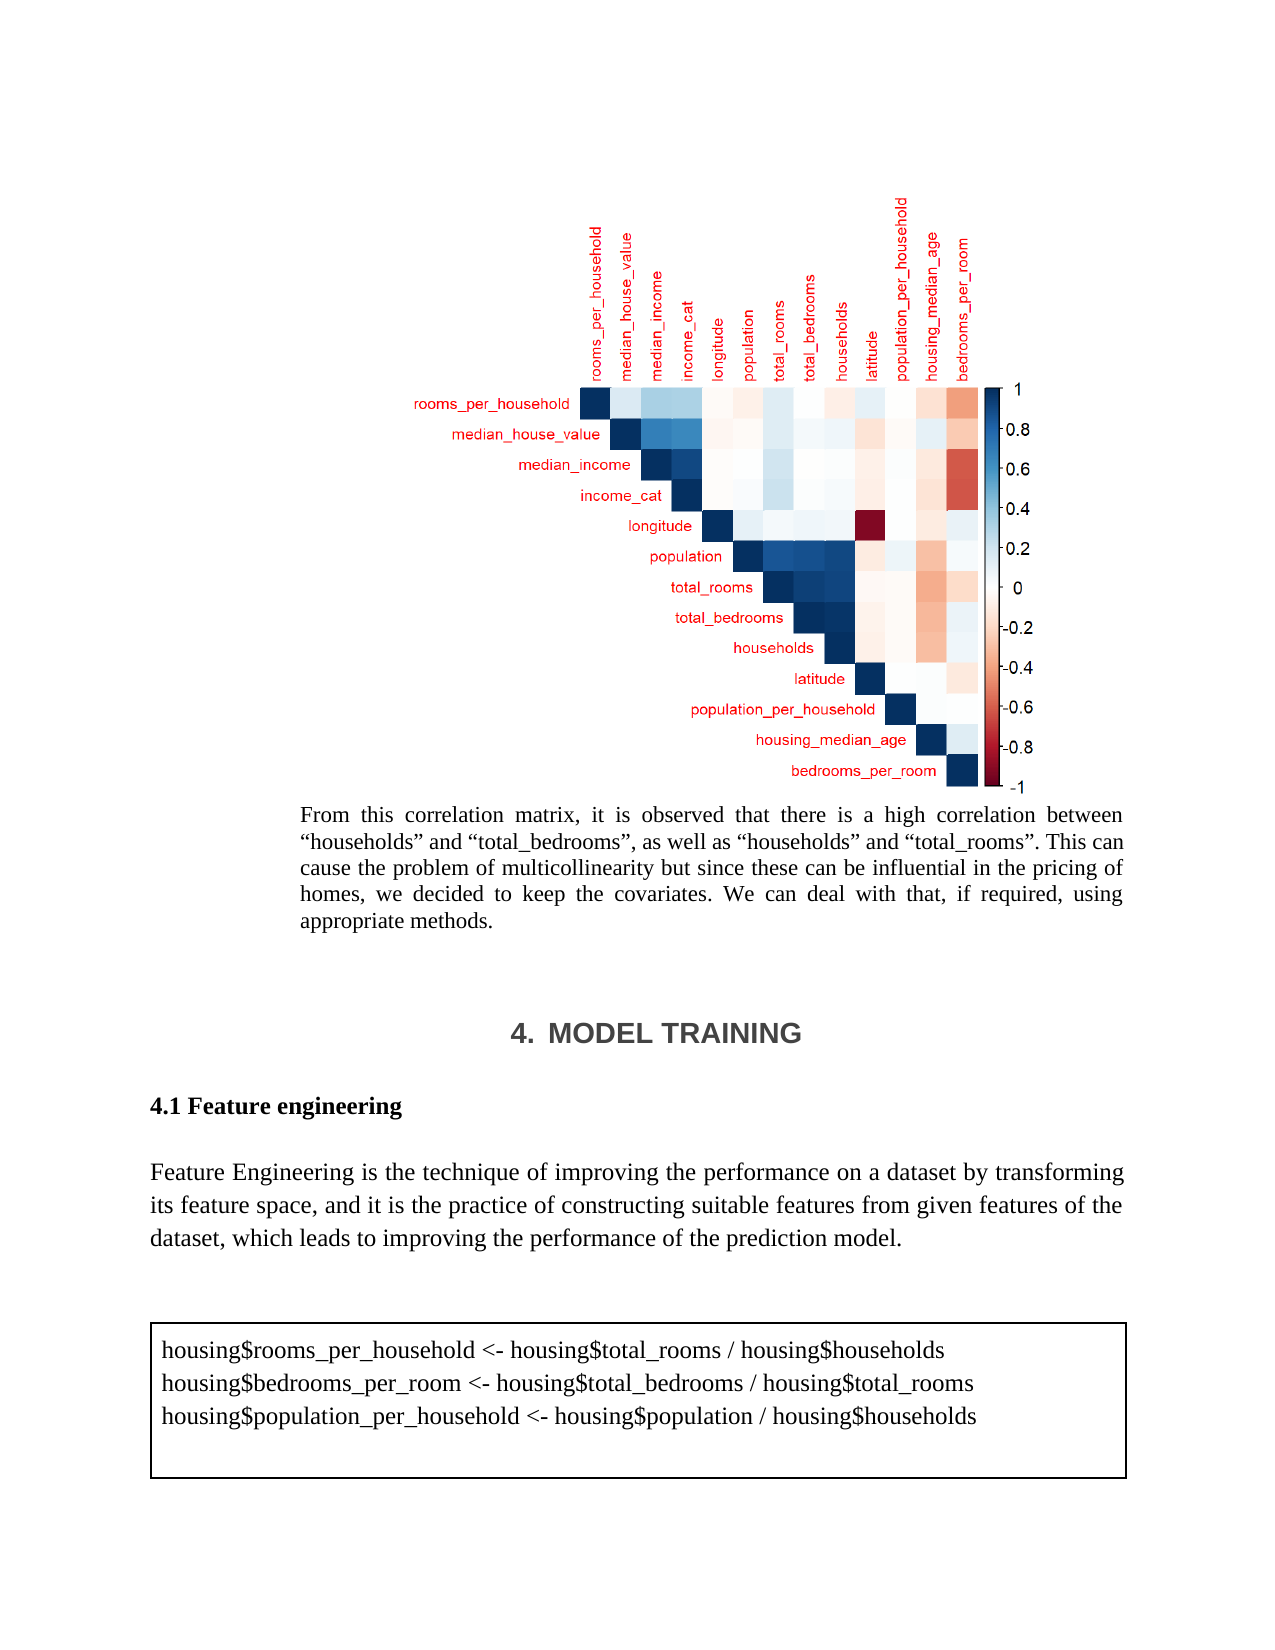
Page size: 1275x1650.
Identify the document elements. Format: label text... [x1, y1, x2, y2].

text From this correlation matrix, it is observed that there is a high correlation between “households” and “total_bedrooms”, as well as “households” and “total_rooms”. This can cause the problem of multicollinearity but since these can be influential in the pricing of homes, we decided to keep the covariates. We can deal with that, if required, using appropriate methods. [300, 801, 1125, 933]
subtitle MODEL TRAINING [187, 1016, 1125, 1050]
text 4.1 Feature engineering [150, 1091, 1125, 1120]
text Feature Engineering is the technique of improving the performance on a dataset by transforming its feature space, and it is the practice of constructing suitable features from given features of the dataset, which leads to improving the performance of the prediction model. [150, 1157, 1125, 1252]
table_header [152, 1324, 1125, 1477]
picture [225, 195, 1200, 798]
